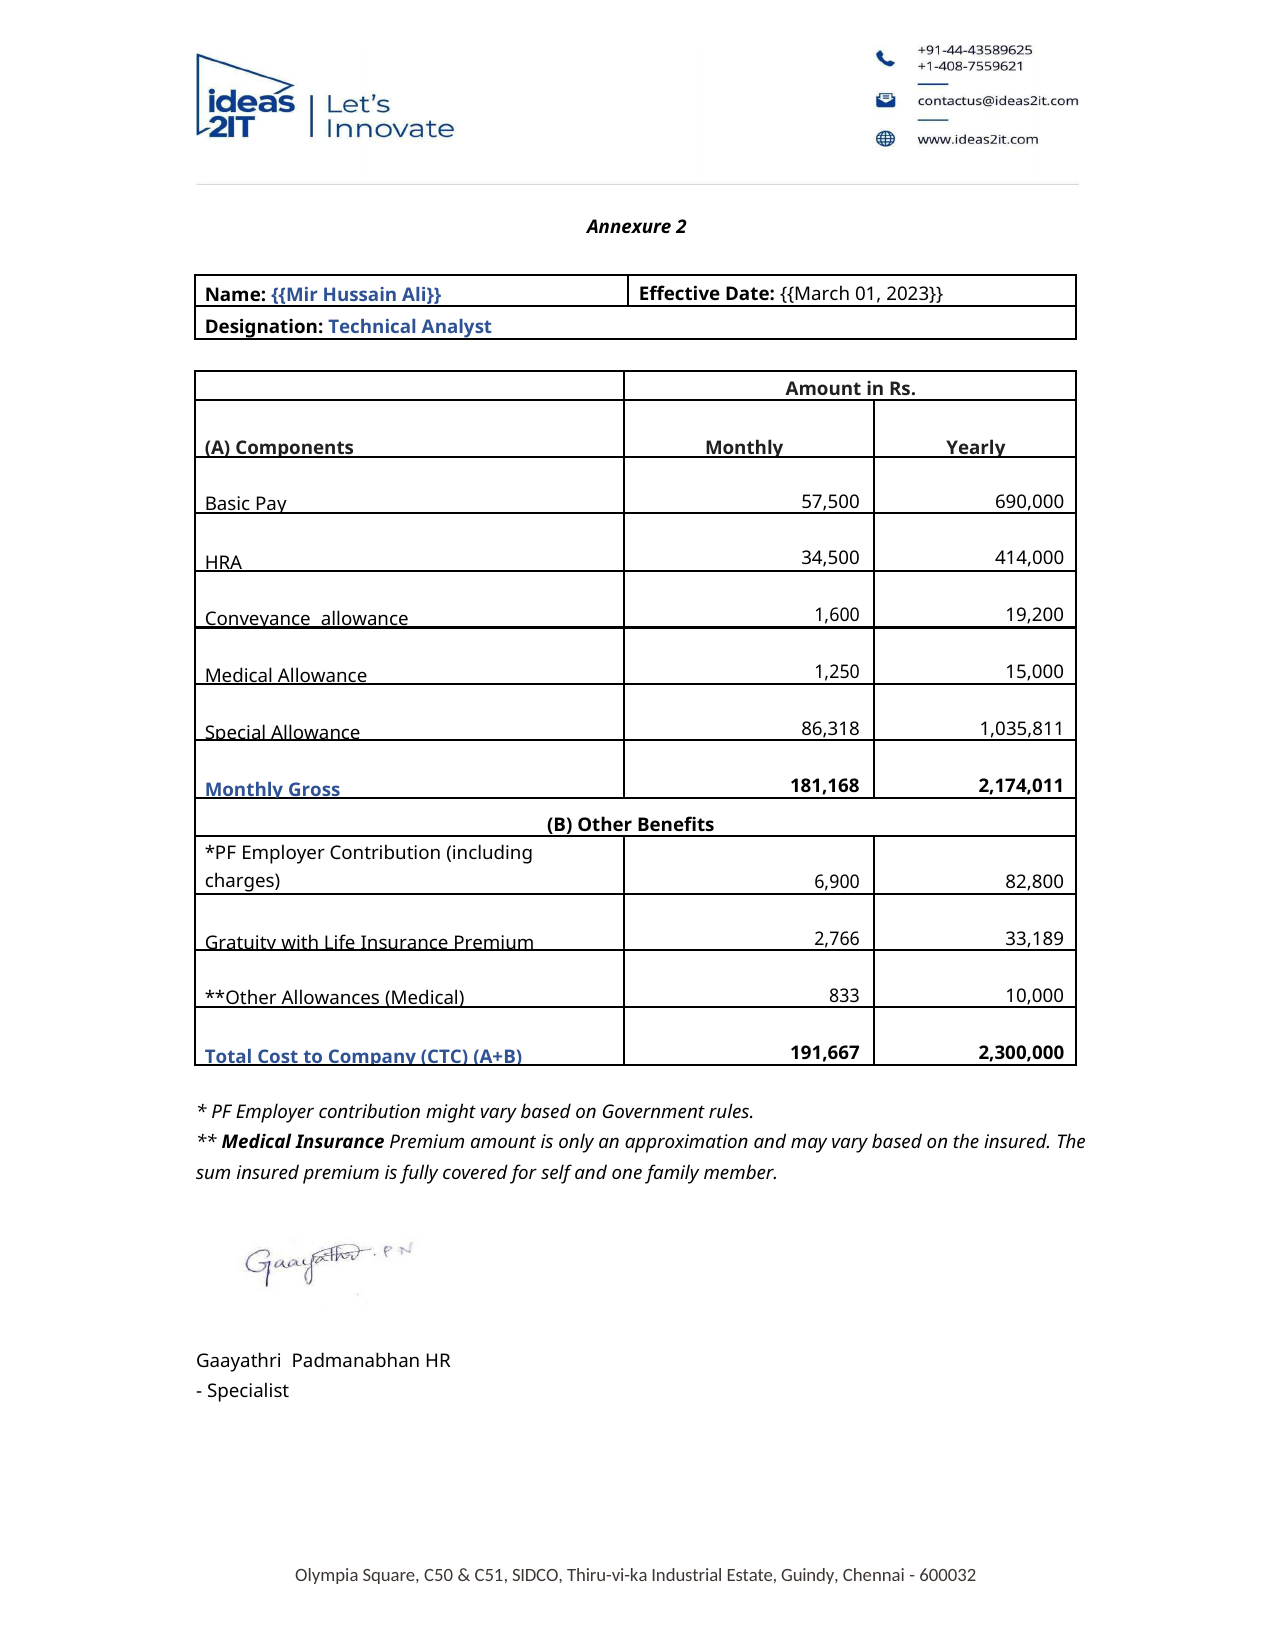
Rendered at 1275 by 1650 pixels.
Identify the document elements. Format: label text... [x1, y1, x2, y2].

picture [198, 1221, 460, 1308]
table_cell HRA [196, 514, 623, 570]
table_cell 57,500 [625, 458, 873, 512]
text ** Medical Insurance Premium amount is only an approximation and may vary based on the insured. The sum insured premium is fully covered for self and one family member. [196, 1128, 1096, 1184]
table_cell 34,500 [625, 514, 873, 570]
table_cell 19,200 [875, 572, 1075, 626]
table_cell Gratuity with Life Insurance Premium [196, 895, 623, 949]
table_cell Medical Allowance [196, 629, 623, 683]
table_cell 1,035,811 [875, 685, 1075, 739]
table_cell **Other Allowances (Medical) [196, 951, 623, 1006]
table_cell 82,800 [875, 837, 1075, 893]
text Gaayathri Padmanabhan HR - Specialist [196, 1347, 460, 1403]
table_cell 1,250 [625, 629, 873, 683]
table_header Amount in Rs. [625, 372, 1075, 399]
table_cell 33,189 [875, 895, 1075, 949]
table_cell 181,168 [625, 741, 873, 797]
table_cell 191,667 [625, 1008, 873, 1064]
table_cell 690,000 [875, 458, 1075, 512]
table_header Effective Date: {{March 01, 2023}} [629, 276, 1075, 305]
table_cell Conveyance allowance [196, 572, 623, 626]
table_cell 6,900 [625, 837, 873, 893]
table_cell 10,000 [875, 951, 1075, 1006]
table_cell Total Cost to Company (CTC) (A+B) [196, 1008, 623, 1064]
table_cell *PF Employer Contribution (including charges) [196, 837, 623, 893]
table_cell Basic Pay [196, 458, 623, 512]
text Annexure 2 [179, 214, 1094, 239]
table_cell (B) Other Benefits [196, 799, 1075, 835]
table_cell 86,318 [625, 685, 873, 739]
picture [196, 45, 1079, 185]
text * PF Employer contribution might vary based on Government rules. [196, 1098, 1096, 1124]
table_cell Yearly [875, 401, 1075, 456]
table_cell Designation: Technical Analyst [196, 307, 1075, 338]
table_cell 2,174,011 [875, 741, 1075, 797]
table_cell 15,000 [875, 629, 1075, 683]
table_header [196, 372, 623, 399]
table_cell 833 [625, 951, 873, 1006]
table_cell Monthly [625, 401, 873, 456]
table_cell Special Allowance [196, 685, 623, 739]
table_header Name: {{Mir Hussain Ali}} [196, 276, 627, 305]
table_cell 2,766 [625, 895, 873, 949]
table_cell 2,300,000 [875, 1008, 1075, 1064]
table_cell 1,600 [625, 572, 873, 626]
table_cell Monthly Gross [196, 741, 623, 797]
table_cell (A) Components [196, 401, 623, 456]
table_cell 414,000 [875, 514, 1075, 570]
